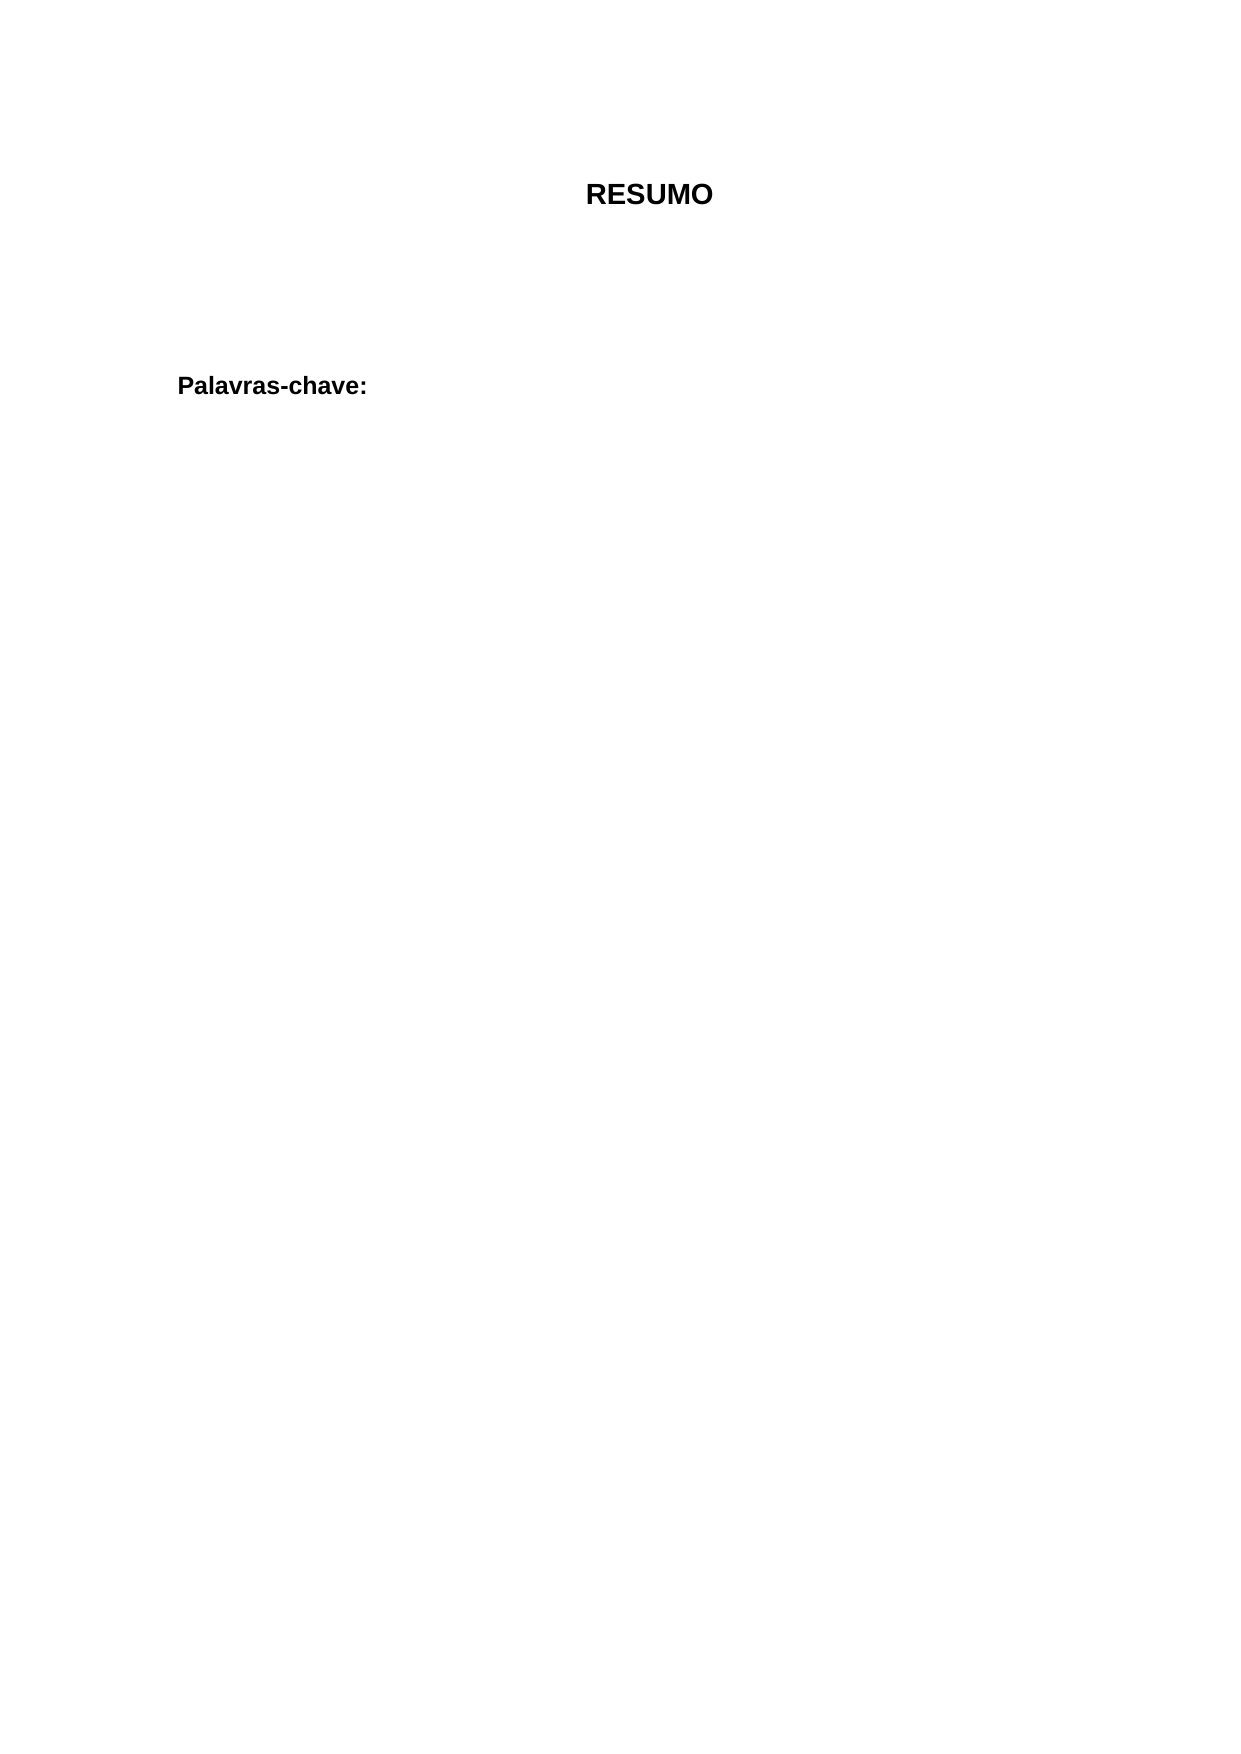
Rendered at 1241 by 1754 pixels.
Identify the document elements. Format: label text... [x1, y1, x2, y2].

text RESUMO [177, 177, 1122, 211]
text Palavras-chave: [177, 371, 1122, 400]
